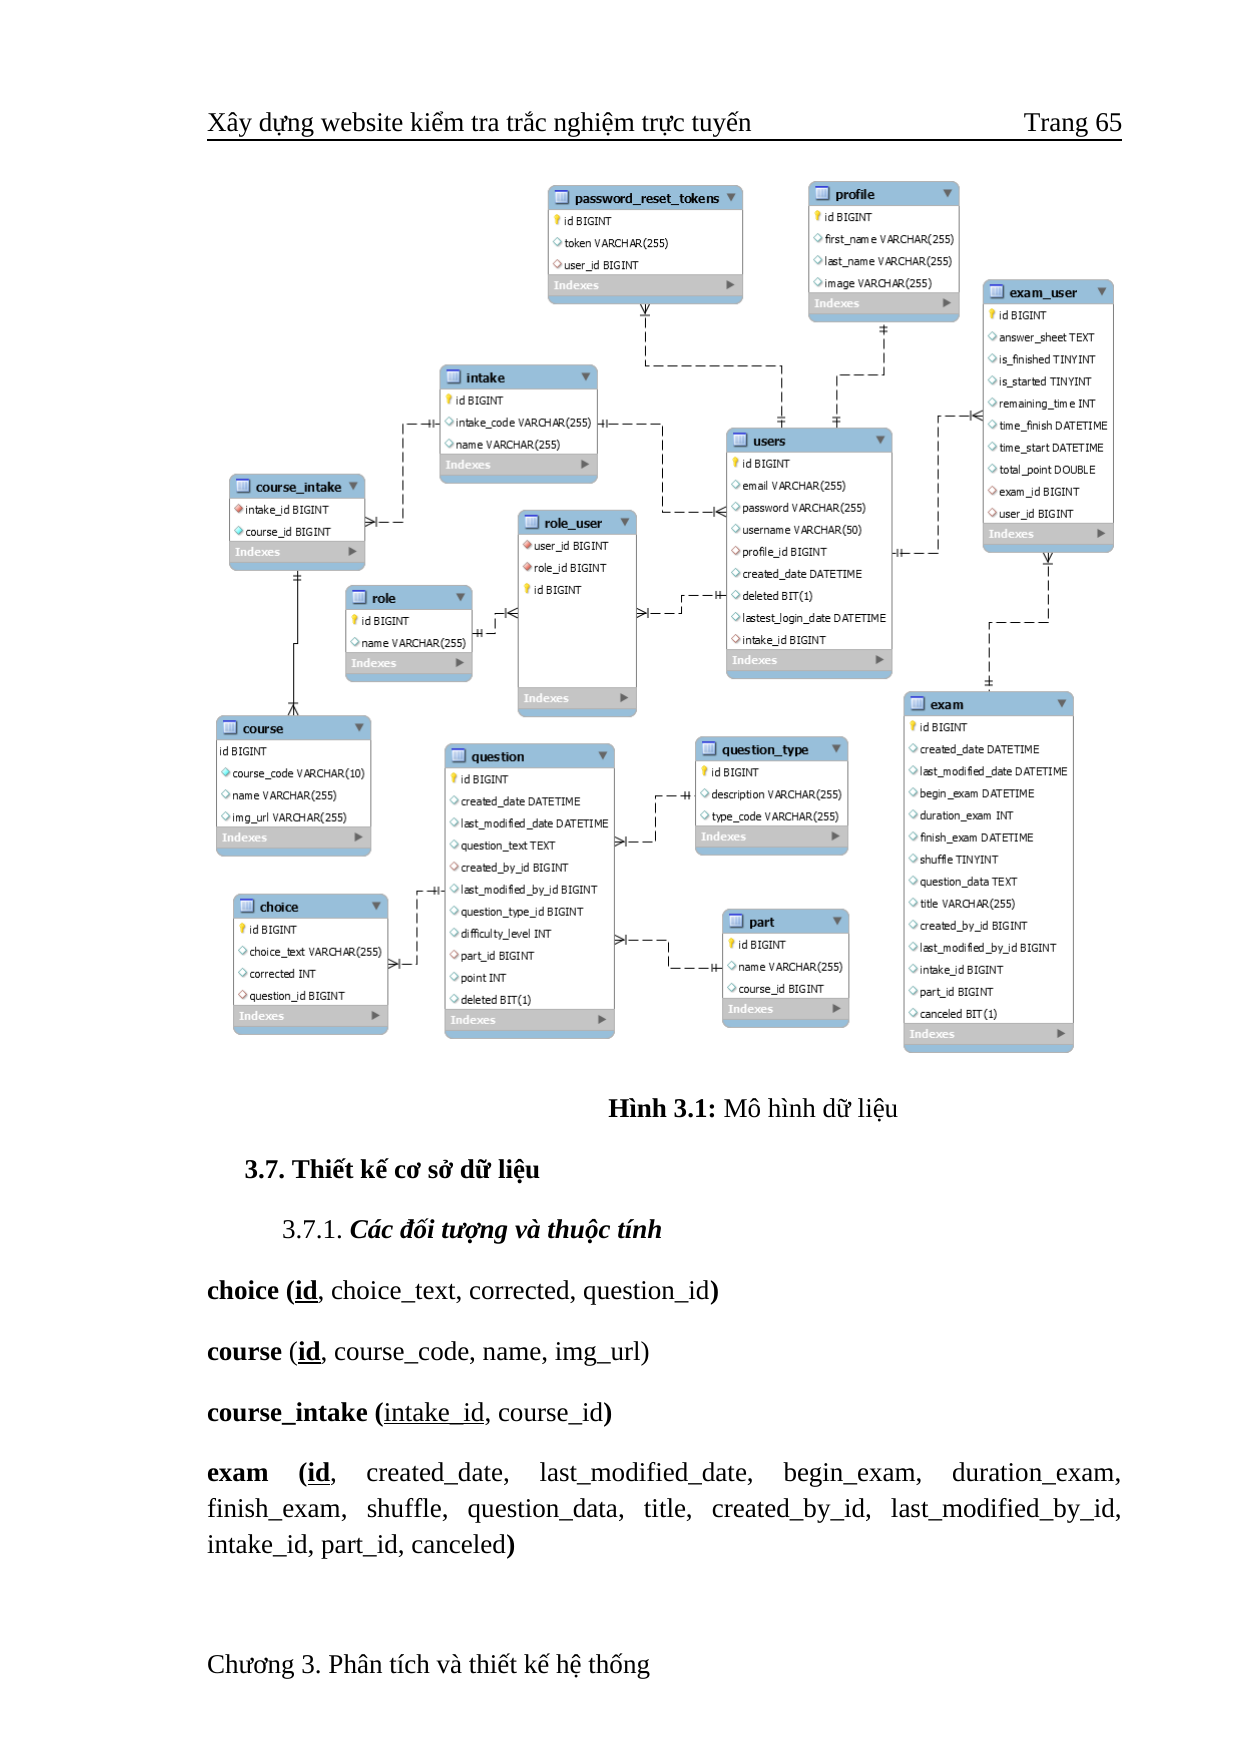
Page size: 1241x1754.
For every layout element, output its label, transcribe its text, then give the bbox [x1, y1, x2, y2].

text Các đối tượng và thuộc tính [282, 1213, 1122, 1245]
text Thiết kế cơ sở dữ liệu [244, 1153, 1122, 1184]
text choice (id, choice_text, corrected, question_id) [207, 1274, 1122, 1305]
picture [206, 172, 1123, 1062]
text course (id, course_code, name, img_url) [207, 1335, 1122, 1366]
text exam (id, created_date, last_modified_date, begin_exam, duration_exam, finish_exam, shuffle, question_data, title, created_by_id, last_modified_by_id, intake_id, part_id, canceled) [207, 1456, 1122, 1559]
text Mô hình dữ liệu [384, 1092, 1122, 1123]
text course_intake (intake_id, course_id) [207, 1396, 1122, 1427]
